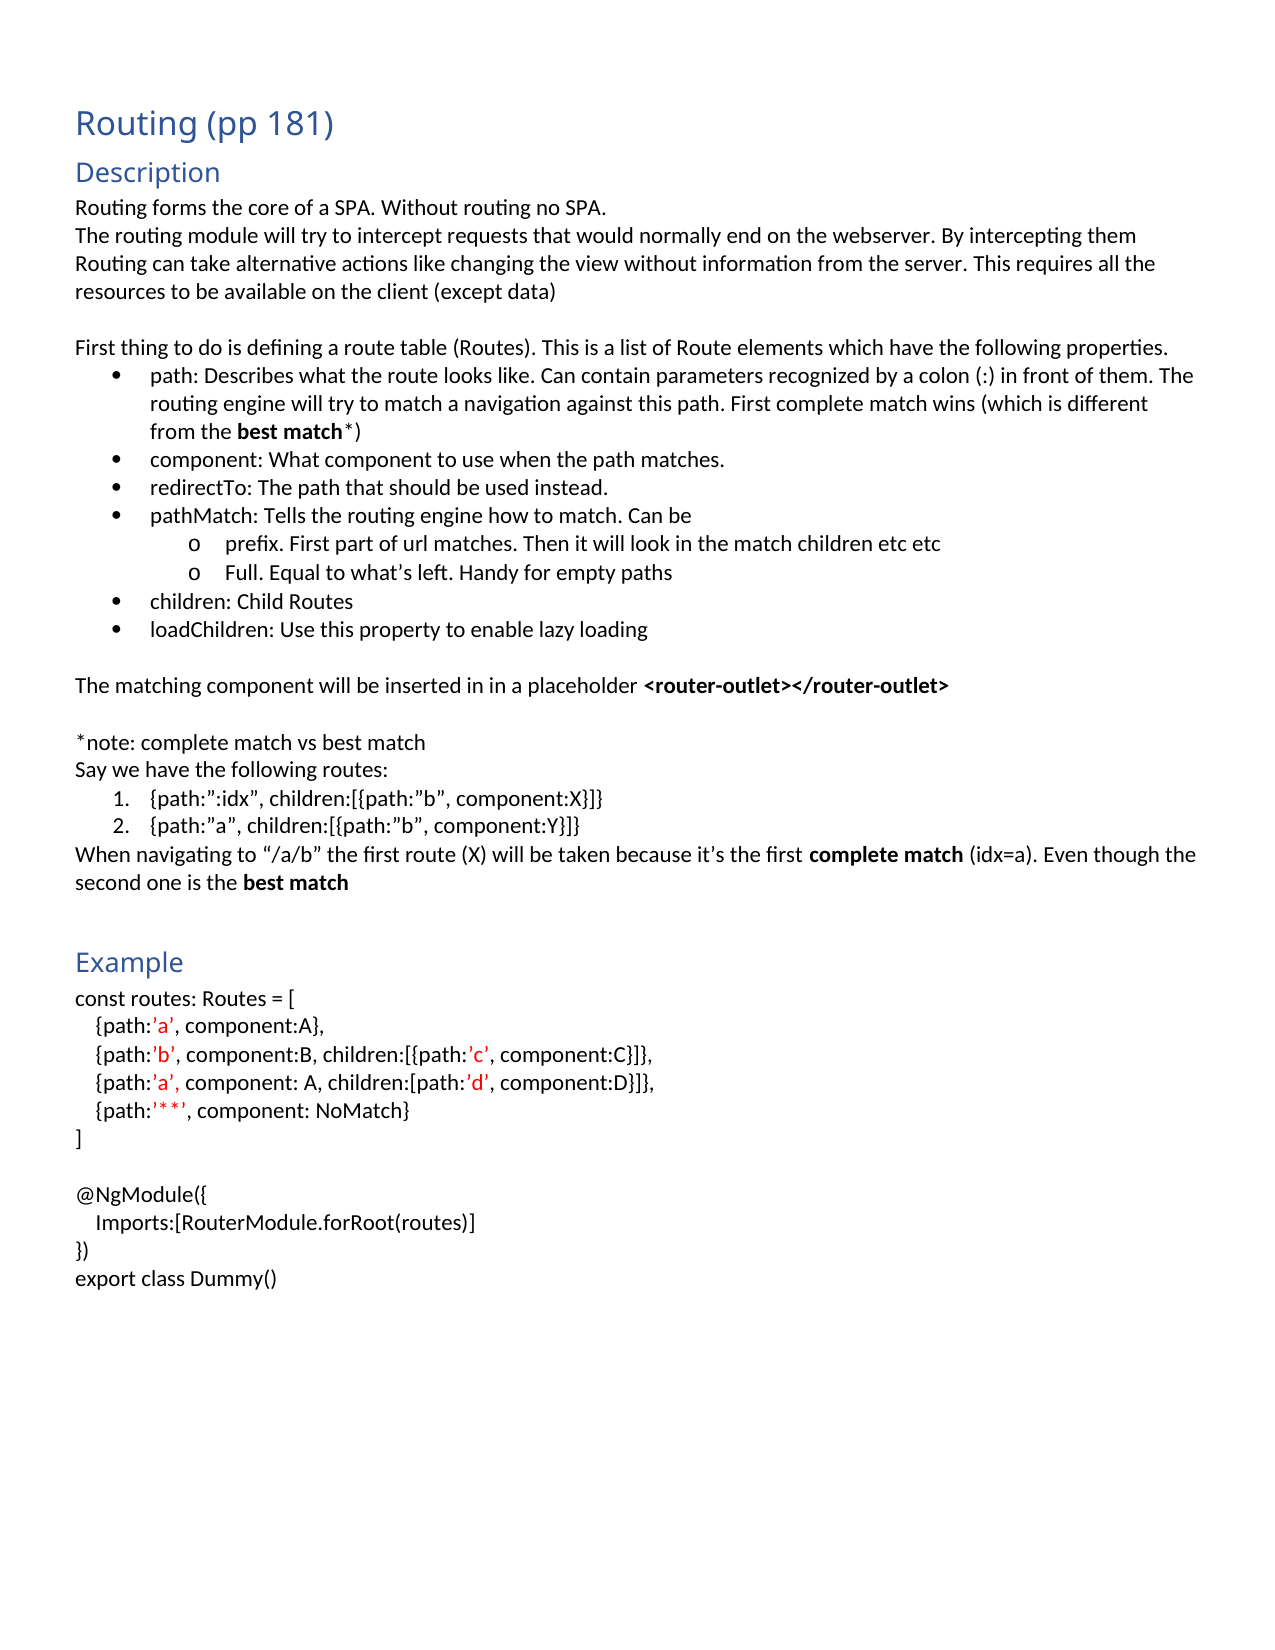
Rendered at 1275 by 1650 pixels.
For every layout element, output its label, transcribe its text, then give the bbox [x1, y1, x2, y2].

text The matching component will be inserted in in a placeholder <router-outlet></router-outlet> [75, 672, 1200, 699]
text {path:’b’, component:B, children:[{path:’c’, component:C}]}, [75, 1040, 1200, 1068]
list children: Child Routes [112, 587, 1200, 616]
text export class Dummy() [75, 1264, 1200, 1292]
list loadChildren: Use this property to enable lazy loading [112, 616, 1200, 643]
text First thing to do is defining a route table (Routes). This is a list of Route elements which have the following properties. [75, 333, 1200, 361]
text *note: complete match vs best match [75, 728, 1200, 756]
text The routing module will try to intercept requests that would normally end on the webserver. By intercepting them Routing can take alternative actions like changing the view without information from the server. This requires all the resources to be available on the client (except data) [75, 221, 1200, 305]
list {path:”:idx”, children:[{path:”b”, component:X}]} [112, 784, 1200, 812]
text Routing forms the core of a SPA. Without routing no SPA. [75, 193, 1200, 221]
text const routes: Routes = [ [75, 984, 1200, 1012]
list prefix. First part of url matches. Then it will look in the match children etc etc [187, 529, 1200, 558]
text ] [75, 1124, 1200, 1152]
list pathMatch: Tells the routing engine how to match. Can be [112, 501, 1200, 529]
list Full. Equal to what’s left. Handy for empty paths [187, 558, 1200, 587]
subtitle Routing (pp 181) [75, 100, 1200, 145]
text }) [75, 1236, 1200, 1264]
text Imports:[RouterModule.forRoot(routes)] [75, 1208, 1200, 1236]
subtitle Description [75, 153, 1200, 190]
text {path:’**’, component: NoMatch} [75, 1096, 1200, 1124]
text When navigating to “/a/b” the first route (X) will be taken because it’s the first complete match (idx=a). Even though the second one is the best match [75, 840, 1200, 896]
list path: Describes what the route looks like. Can contain parameters recognized by a colon (:) in front of them. The routing engine will try to match a navigation against this path. First complete match wins (which is different from the best match*) [112, 361, 1200, 445]
subtitle Example [75, 944, 1200, 981]
text {path:’a’, component:A}, [75, 1012, 1200, 1040]
list redirectTo: The path that should be used instead. [112, 473, 1200, 501]
list {path:”a”, children:[{path:”b”, component:Y}]} [112, 812, 1200, 840]
list component: What component to use when the path matches. [112, 445, 1200, 473]
text Say we have the following routes: [75, 756, 1200, 784]
text @NgModule({ [75, 1180, 1200, 1208]
text {path:’a’, component: A, children:[path:’d’, component:D}]}, [75, 1068, 1200, 1096]
